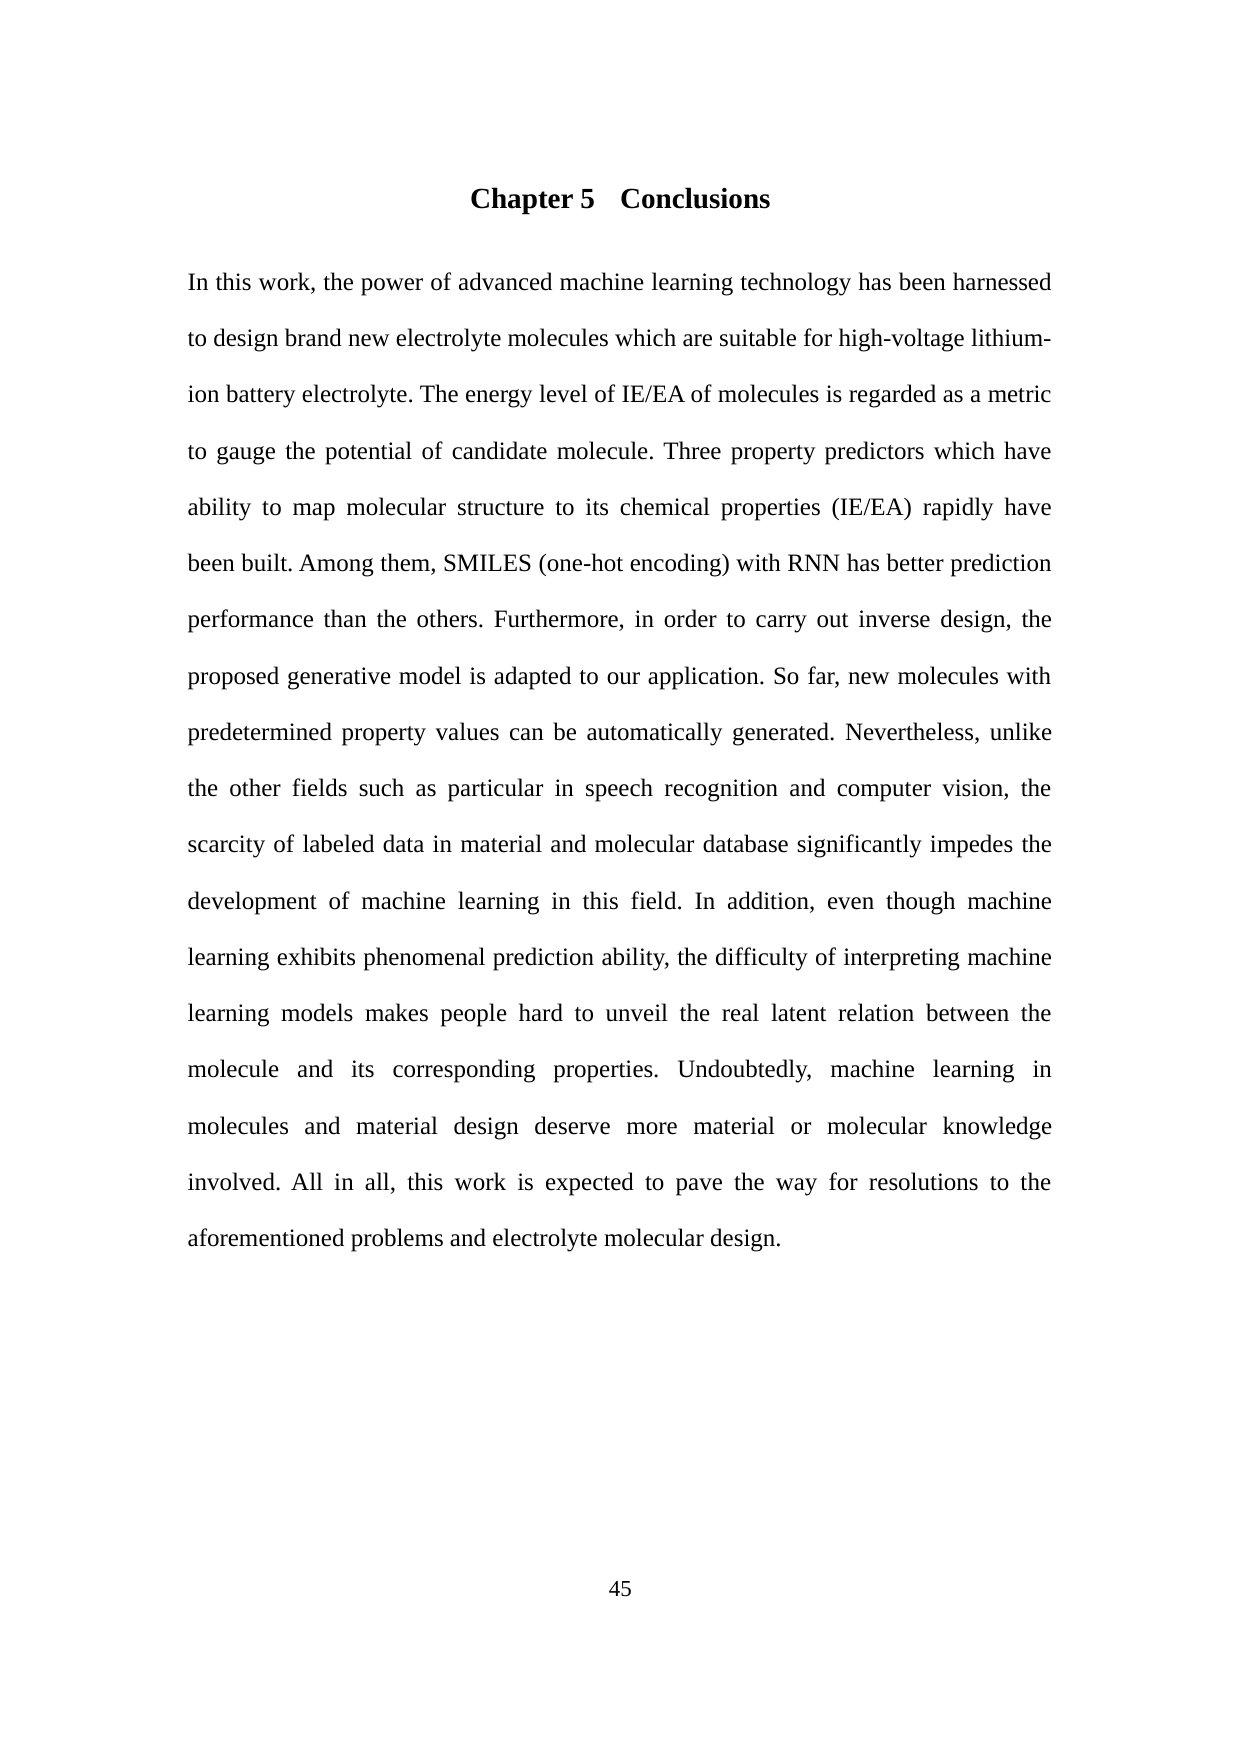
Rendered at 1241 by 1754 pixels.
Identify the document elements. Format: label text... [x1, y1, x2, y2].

text In this work, the power of advanced machine learning technology has been harnessed to design brand new electrolyte molecules which are suitable for high-voltage lithium-ion battery electrolyte. The energy level of IE/EA of molecules is regarded as a metric to gauge the potential of candidate molecule. Three property predictors which have ability to map molecular structure to its chemical properties (IE/EA) rapidly have been built. Among them, SMILES (one-hot encoding) with RNN has better prediction performance than the others. Furthermore, in order to carry out inverse design, the proposed generative model is adapted to our application. So far, new molecules with predetermined property values can be automatically generated. Nevertheless, unlike the other fields such as particular in speech recognition and computer vision, the scarcity of labeled data in material and molecular database significantly impedes the development of machine learning in this field. In addition, even though machine learning exhibits phenomenal prediction ability, the difficulty of interpreting machine learning models makes people hard to unveil the real latent relation between the molecule and its corresponding properties. Undoubtedly, machine learning in molecules and material design deserve more material or molecular knowledge involved. All in all, this work is expected to pave the way for resolutions to the aforementioned problems and electrolyte molecular design. [187, 263, 1053, 1256]
subtitle Conclusions [187, 179, 1053, 217]
